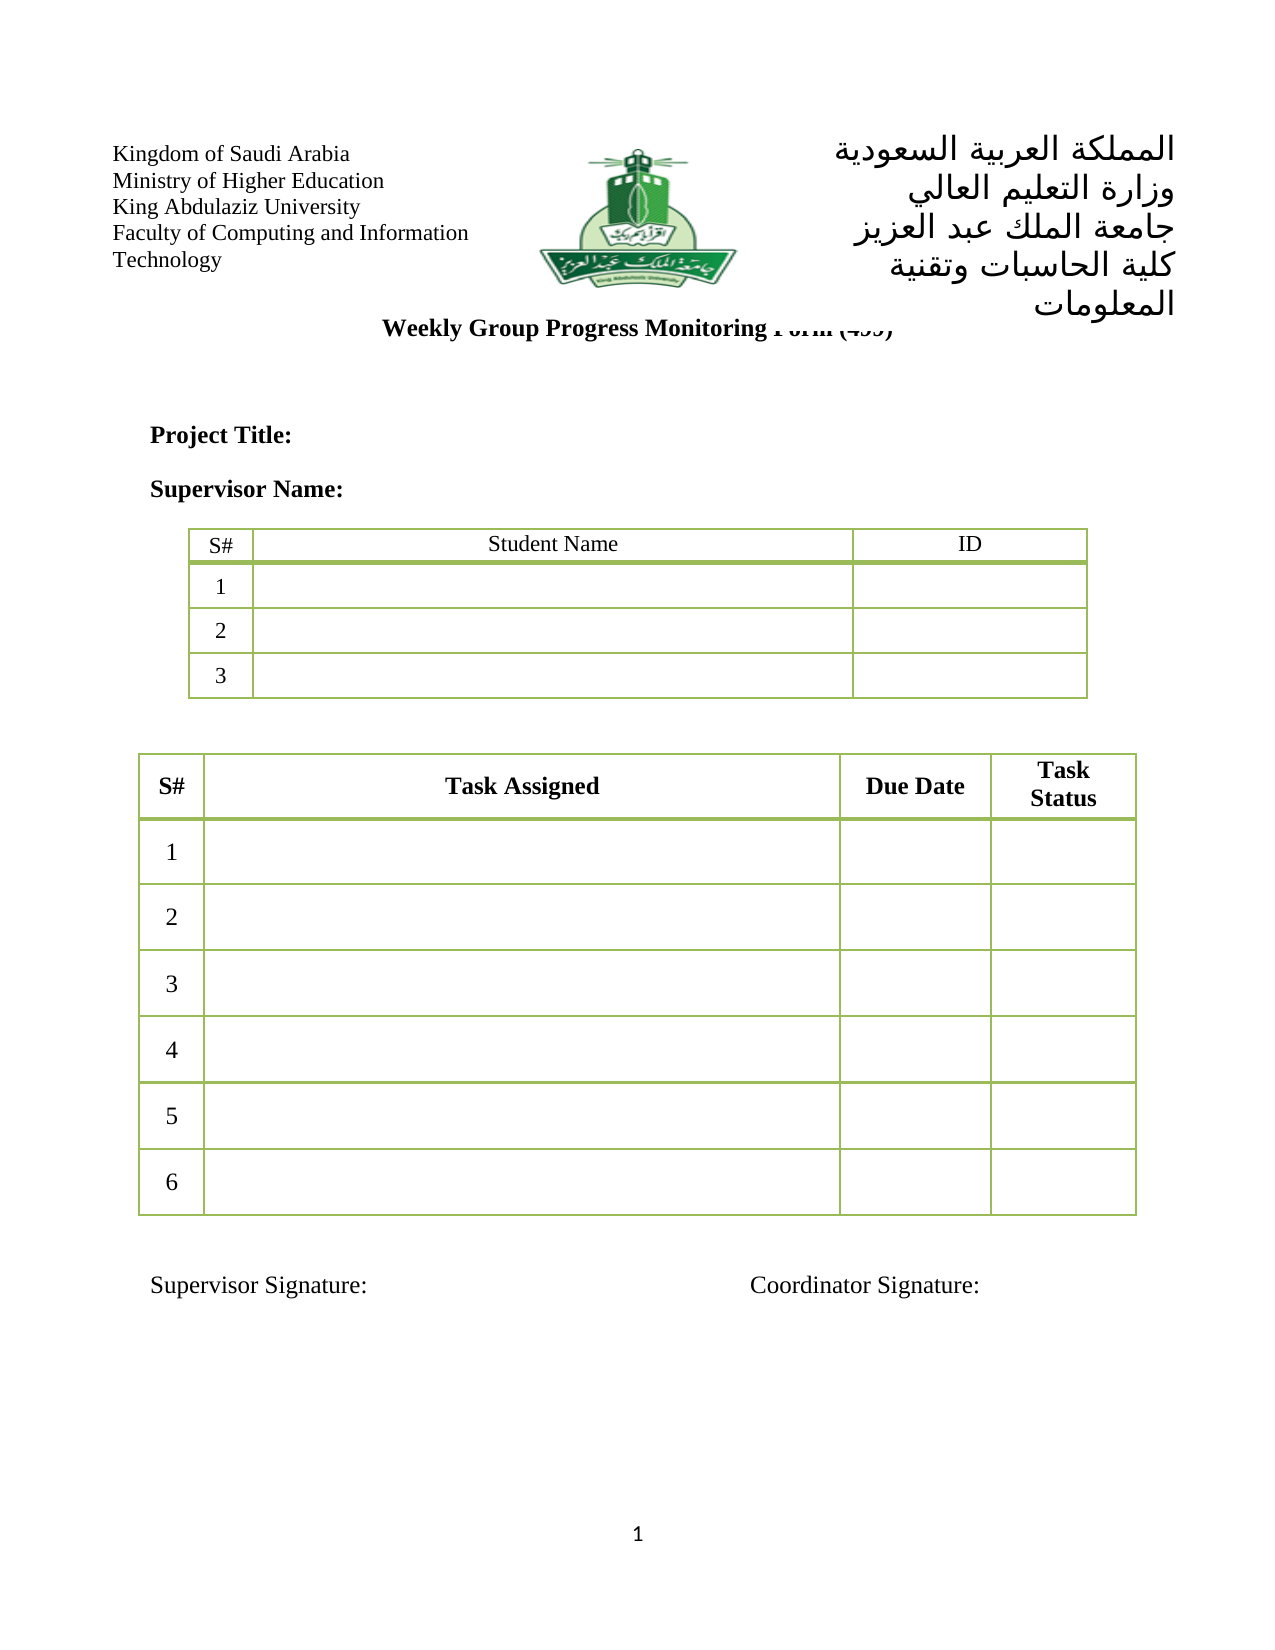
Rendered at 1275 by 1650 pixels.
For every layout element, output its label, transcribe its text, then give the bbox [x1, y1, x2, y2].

table_cell 6 [140, 1150, 203, 1214]
table_cell [841, 1150, 990, 1214]
table_header Student Name [254, 530, 852, 560]
table_cell 1 [140, 821, 203, 883]
table_header Due Date [841, 755, 990, 816]
text Weekly Group Progress Monitoring Form (499) [150, 313, 845, 341]
table_cell [841, 885, 990, 949]
table_header S# [140, 755, 203, 816]
table_cell [205, 885, 839, 949]
table_cell 5 [140, 1084, 203, 1148]
table_header Task Assigned [205, 755, 839, 816]
table_cell [841, 951, 990, 1015]
table_cell [854, 565, 1086, 607]
table_cell [254, 654, 852, 697]
table_header ID [854, 530, 1086, 560]
table_cell 4 [140, 1017, 203, 1081]
table_cell [205, 821, 839, 883]
table_header Task Status [992, 755, 1135, 816]
table_cell 2 [190, 609, 252, 652]
table_cell 3 [190, 654, 252, 697]
table_cell [992, 1084, 1135, 1148]
table_cell [205, 1084, 839, 1148]
text Project Title: [150, 420, 1125, 449]
table_cell [992, 885, 1135, 949]
table_cell [992, 821, 1135, 883]
table_cell [841, 1084, 990, 1148]
table_cell [854, 609, 1086, 652]
table_cell 3 [140, 951, 203, 1015]
table_cell [205, 951, 839, 1015]
table_header S# [190, 530, 252, 560]
table_cell 2 [140, 885, 203, 949]
picture [539, 149, 738, 288]
table_cell [205, 1150, 839, 1214]
table_cell [254, 609, 852, 652]
table_cell [254, 565, 852, 607]
table_cell [992, 1017, 1135, 1081]
table_cell 1 [190, 565, 252, 607]
table_cell [992, 1150, 1135, 1214]
table_cell [841, 821, 990, 883]
table_cell [205, 1017, 839, 1081]
table_cell [854, 654, 1086, 697]
text Supervisor Name: [150, 474, 1125, 503]
table_cell [841, 1017, 990, 1081]
text Supervisor Signature: Coordinator Signature: [150, 1270, 1125, 1298]
table_cell [992, 951, 1135, 1015]
